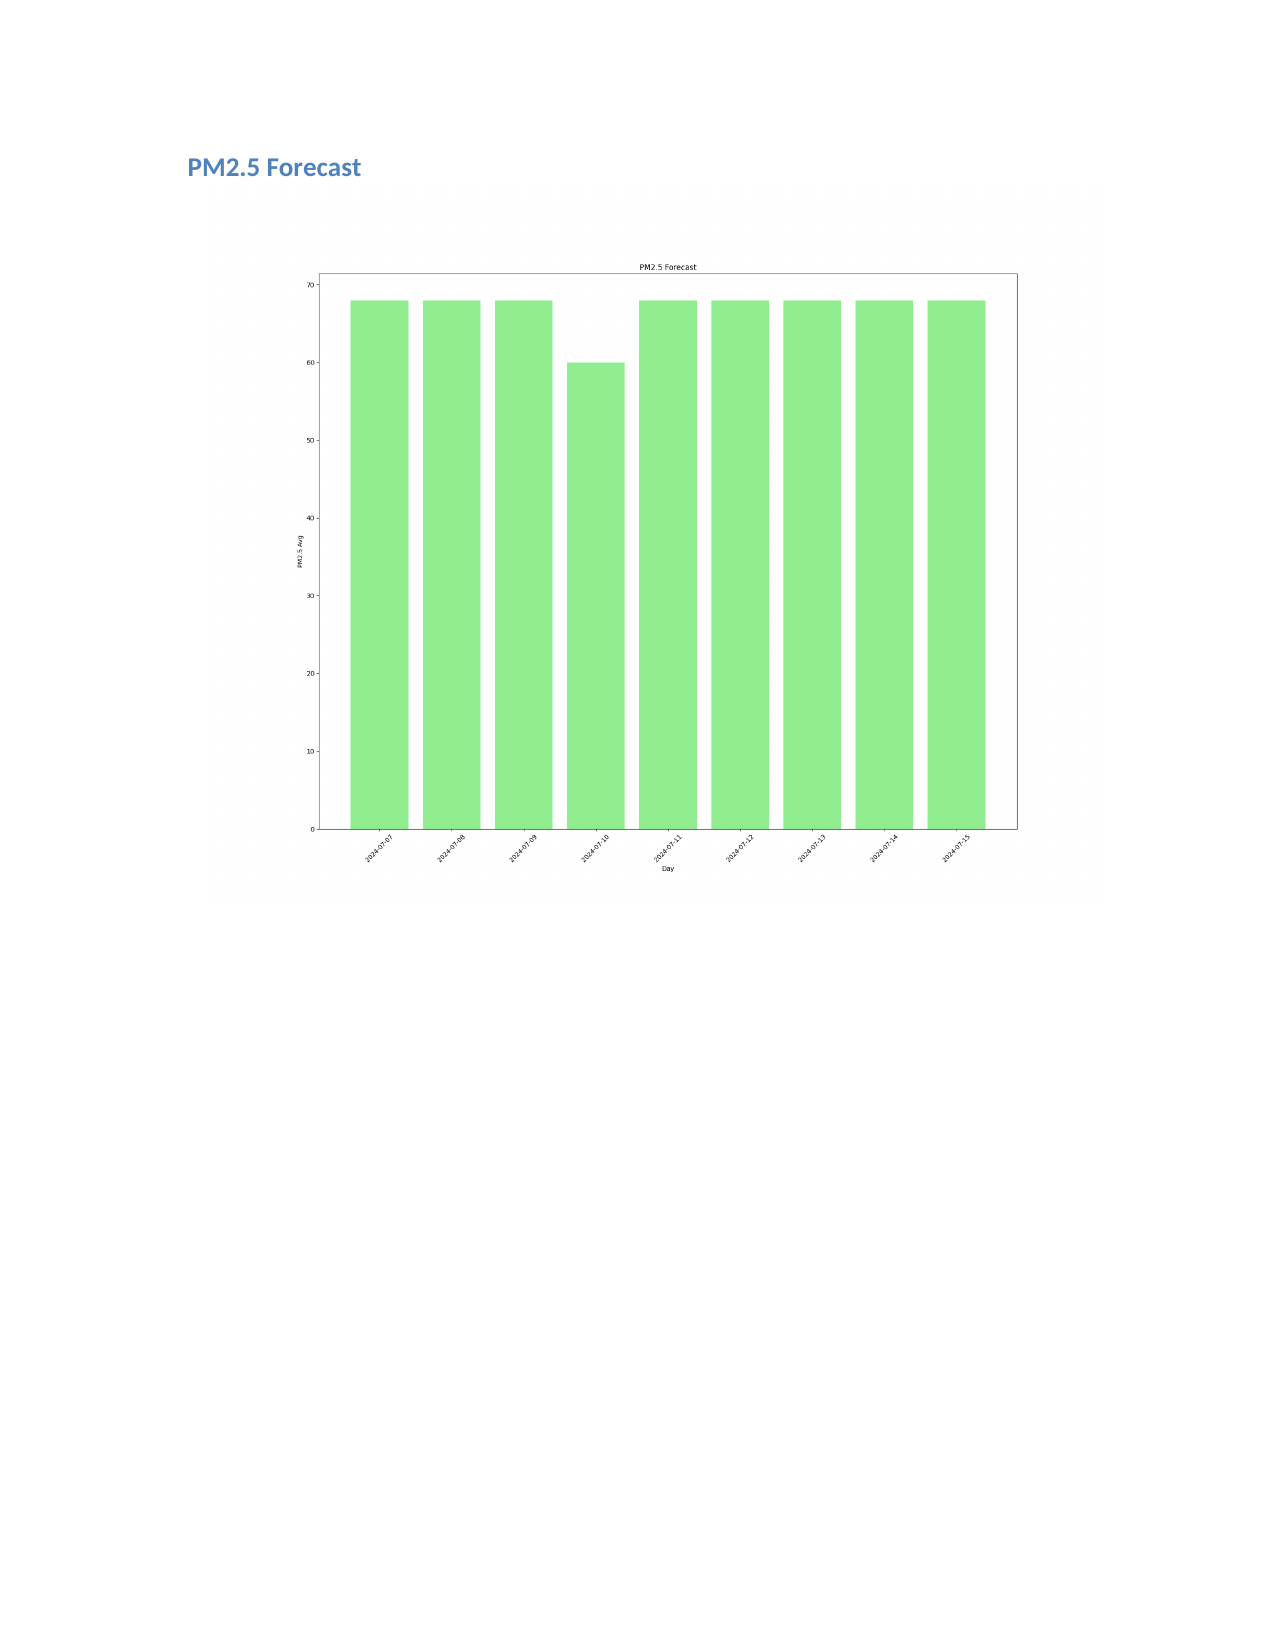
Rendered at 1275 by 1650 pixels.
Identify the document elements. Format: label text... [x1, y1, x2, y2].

subtitle PM2.5 Forecast [187, 150, 1087, 183]
picture [206, 187, 1107, 908]
